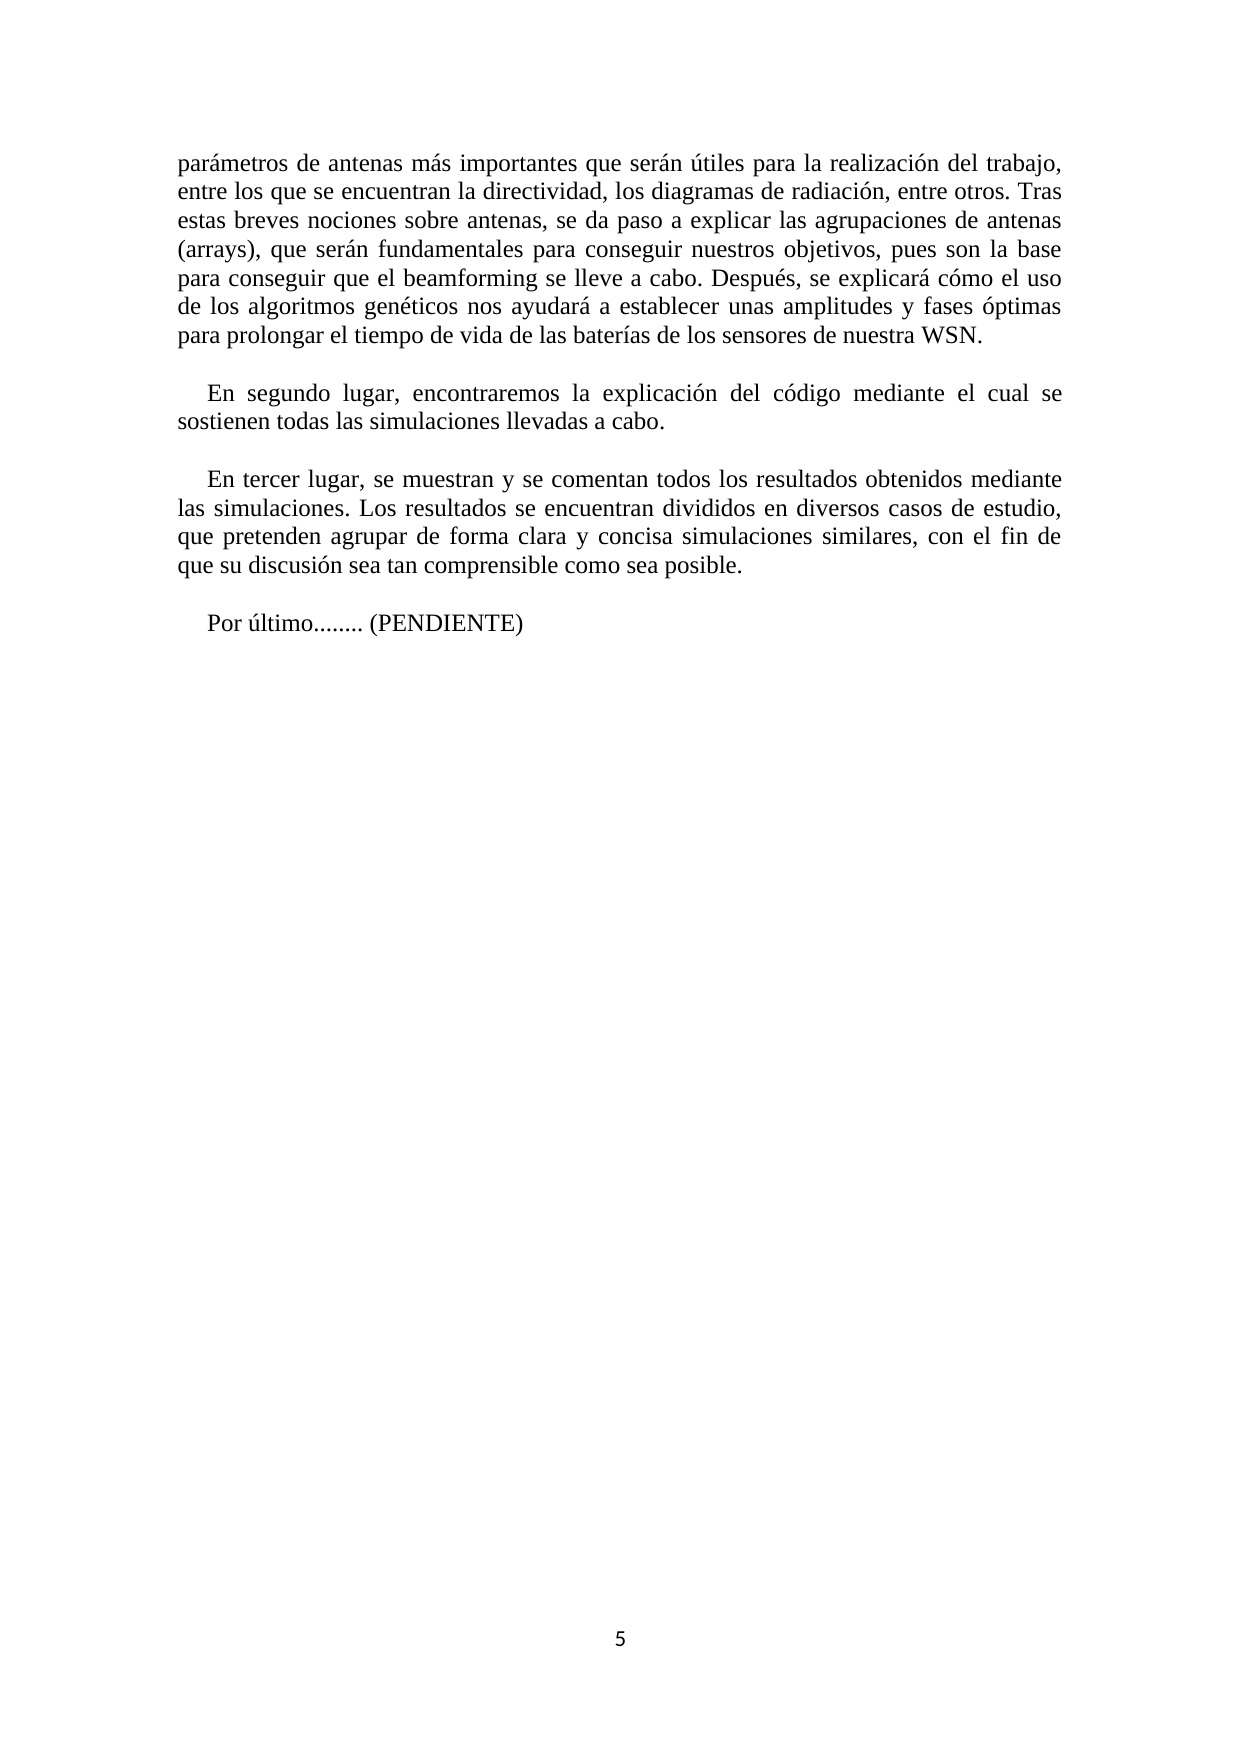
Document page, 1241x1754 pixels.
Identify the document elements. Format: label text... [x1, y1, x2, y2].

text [177, 148, 1063, 349]
text En segundo lugar, encontraremos la explicación del código mediante el cual se sostienen todas las simulaciones llevadas a cabo. [177, 378, 1063, 435]
text Por último........ (PENDIENTE) [177, 608, 1063, 636]
text En tercer lugar, se muestran y se comentan todos los resultados obtenidos mediante las simulaciones. Los resultados se encuentran divididos en diversos casos de estudio, que pretenden agrupar de forma clara y concisa simulaciones similares, con el fin de que su discusión sea tan comprensible como sea posible. [177, 464, 1063, 579]
